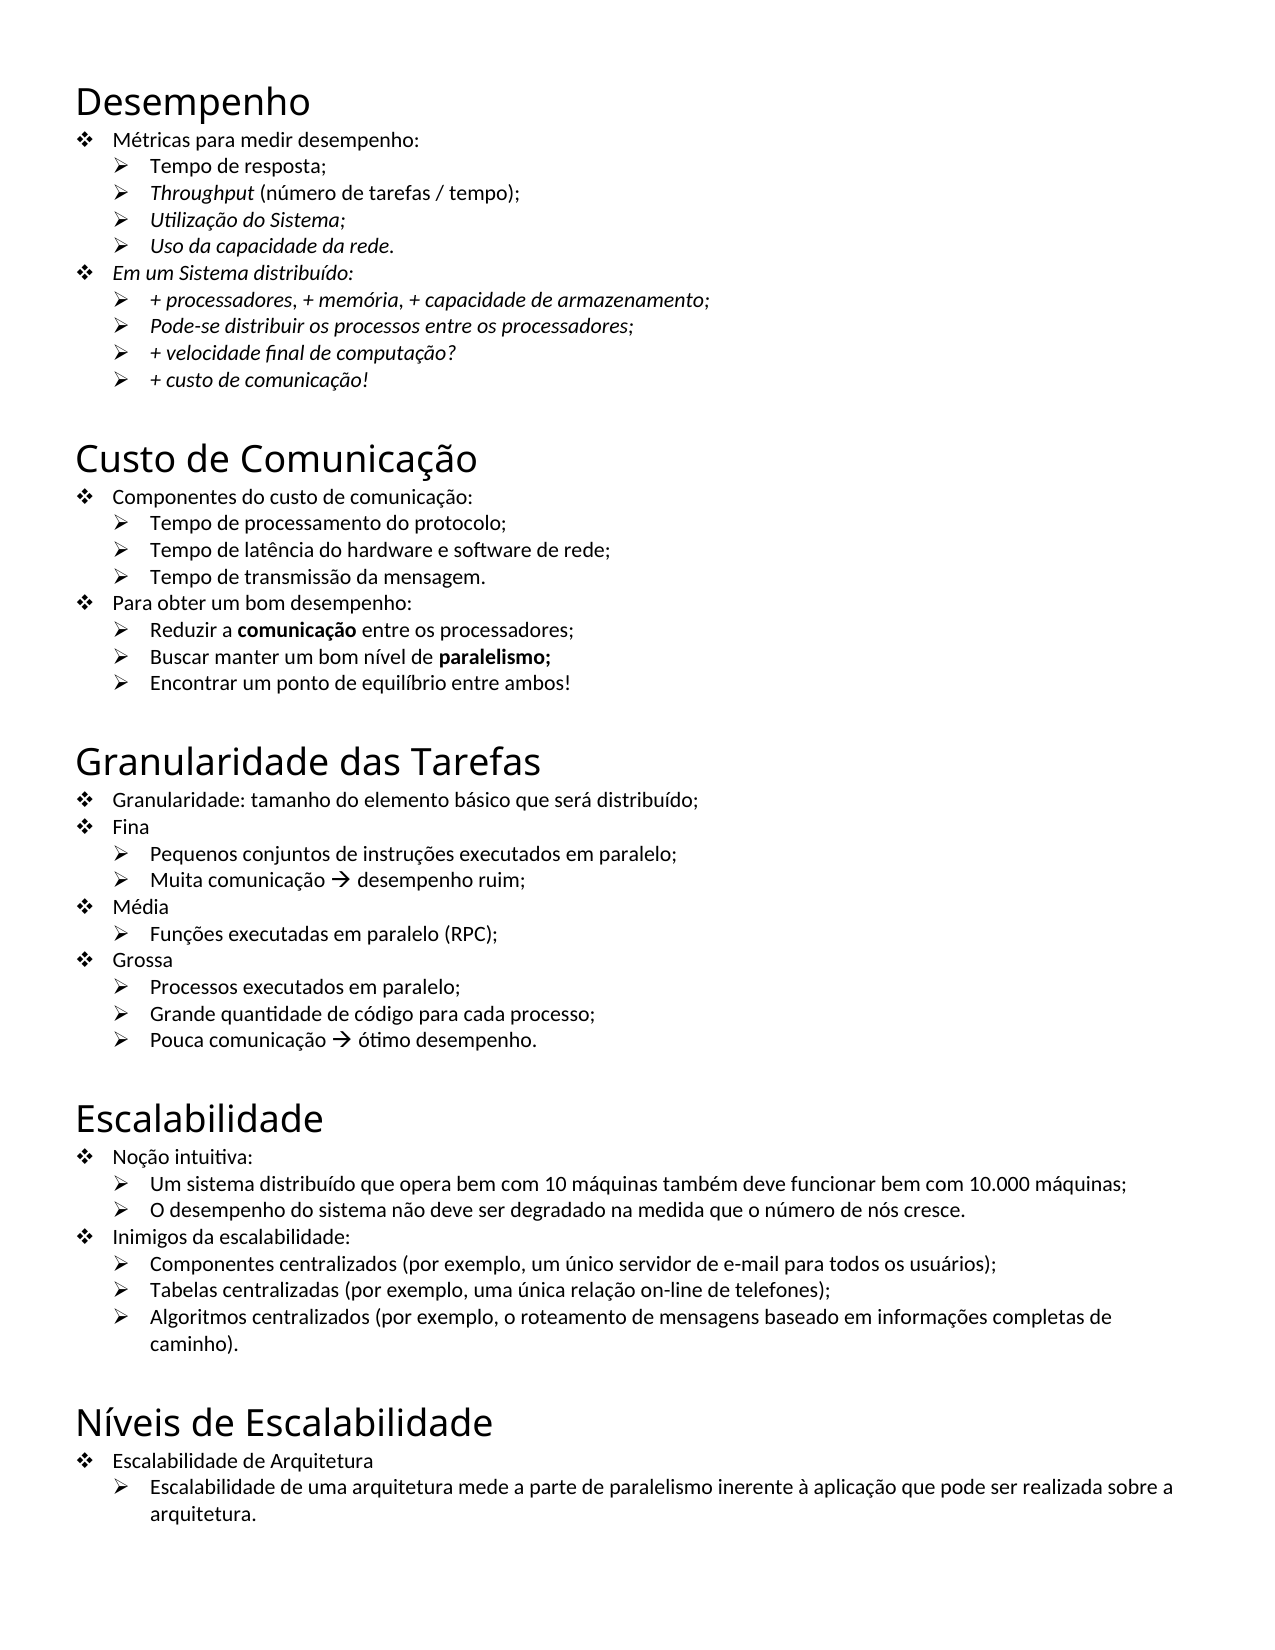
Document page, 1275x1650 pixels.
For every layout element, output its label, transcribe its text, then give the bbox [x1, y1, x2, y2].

list Tempo de resposta; [112, 153, 1200, 179]
list Granularidade: tamanho do elemento básico que será distribuído; [75, 786, 1200, 813]
list Em um Sistema distribuído: [75, 259, 1200, 286]
list Tempo de latência do hardware e software de rede; [112, 536, 1200, 563]
list Processos executados em paralelo; [112, 973, 1200, 1000]
list Média [75, 893, 1200, 920]
list + processadores, + memória, + capacidade de armazenamento; [112, 286, 1200, 313]
list Métricas para medir desempenho: [75, 126, 1200, 153]
list + velocidade final de computação? [112, 339, 1200, 366]
list Componentes do custo de comunicação: [75, 483, 1200, 509]
list Tabelas centralizadas (por exemplo, uma única relação on-line de telefones); [112, 1277, 1200, 1303]
list Pouca comunicação ótimo desempenho. [112, 1026, 1200, 1053]
list Noção intuitiva: [75, 1143, 1200, 1170]
list Tempo de processamento do protocolo; [112, 509, 1200, 536]
list Throughput (número de tarefas / tempo); [112, 179, 1200, 206]
list Escalabilidade de uma arquitetura mede a parte de paralelismo inerente à aplicação que pode ser realizada sobre a arquitetura. [112, 1473, 1200, 1527]
list Algoritmos centralizados (por exemplo, o roteamento de mensagens baseado em informações completas de caminho). [112, 1303, 1200, 1357]
list Pequenos conjuntos de instruções executados em paralelo; [112, 840, 1200, 866]
list Tempo de transmissão da mensagem. [112, 563, 1200, 589]
subtitle Custo de Comunicação [75, 432, 1200, 483]
list Funções executadas em paralelo (RPC); [112, 920, 1200, 946]
subtitle Escalabilidade [75, 1092, 1200, 1143]
list Um sistema distribuído que opera bem com 10 máquinas também deve funcionar bem com 10.000 máquinas; [112, 1170, 1200, 1197]
list + custo de comunicação! [112, 366, 1200, 393]
list Buscar manter um bom nível de paralelismo; [112, 643, 1200, 669]
list Grande quantidade de código para cada processo; [112, 1000, 1200, 1026]
list Encontrar um ponto de equilíbrio entre ambos! [112, 669, 1200, 696]
list Fina [75, 813, 1200, 840]
list Pode-se distribuir os processos entre os processadores; [112, 313, 1200, 339]
subtitle Desempenho [75, 75, 1200, 126]
list Muita comunicação desempenho ruim; [112, 866, 1200, 893]
list O desempenho do sistema não deve ser degradado na medida que o número de nós cresce. [112, 1197, 1200, 1223]
list Grossa [75, 946, 1200, 973]
list Uso da capacidade da rede. [112, 233, 1200, 259]
subtitle Níveis de Escalabilidade [75, 1396, 1200, 1447]
list Utilização do Sistema; [112, 206, 1200, 233]
list Escalabilidade de Arquitetura [75, 1447, 1200, 1473]
list Inimigos da escalabilidade: [75, 1223, 1200, 1250]
list Reduzir a comunicação entre os processadores; [112, 616, 1200, 643]
subtitle Granularidade das Tarefas [75, 735, 1200, 786]
list Para obter um bom desempenho: [75, 589, 1200, 616]
list Componentes centralizados (por exemplo, um único servidor de e-mail para todos os usuários); [112, 1250, 1200, 1277]
